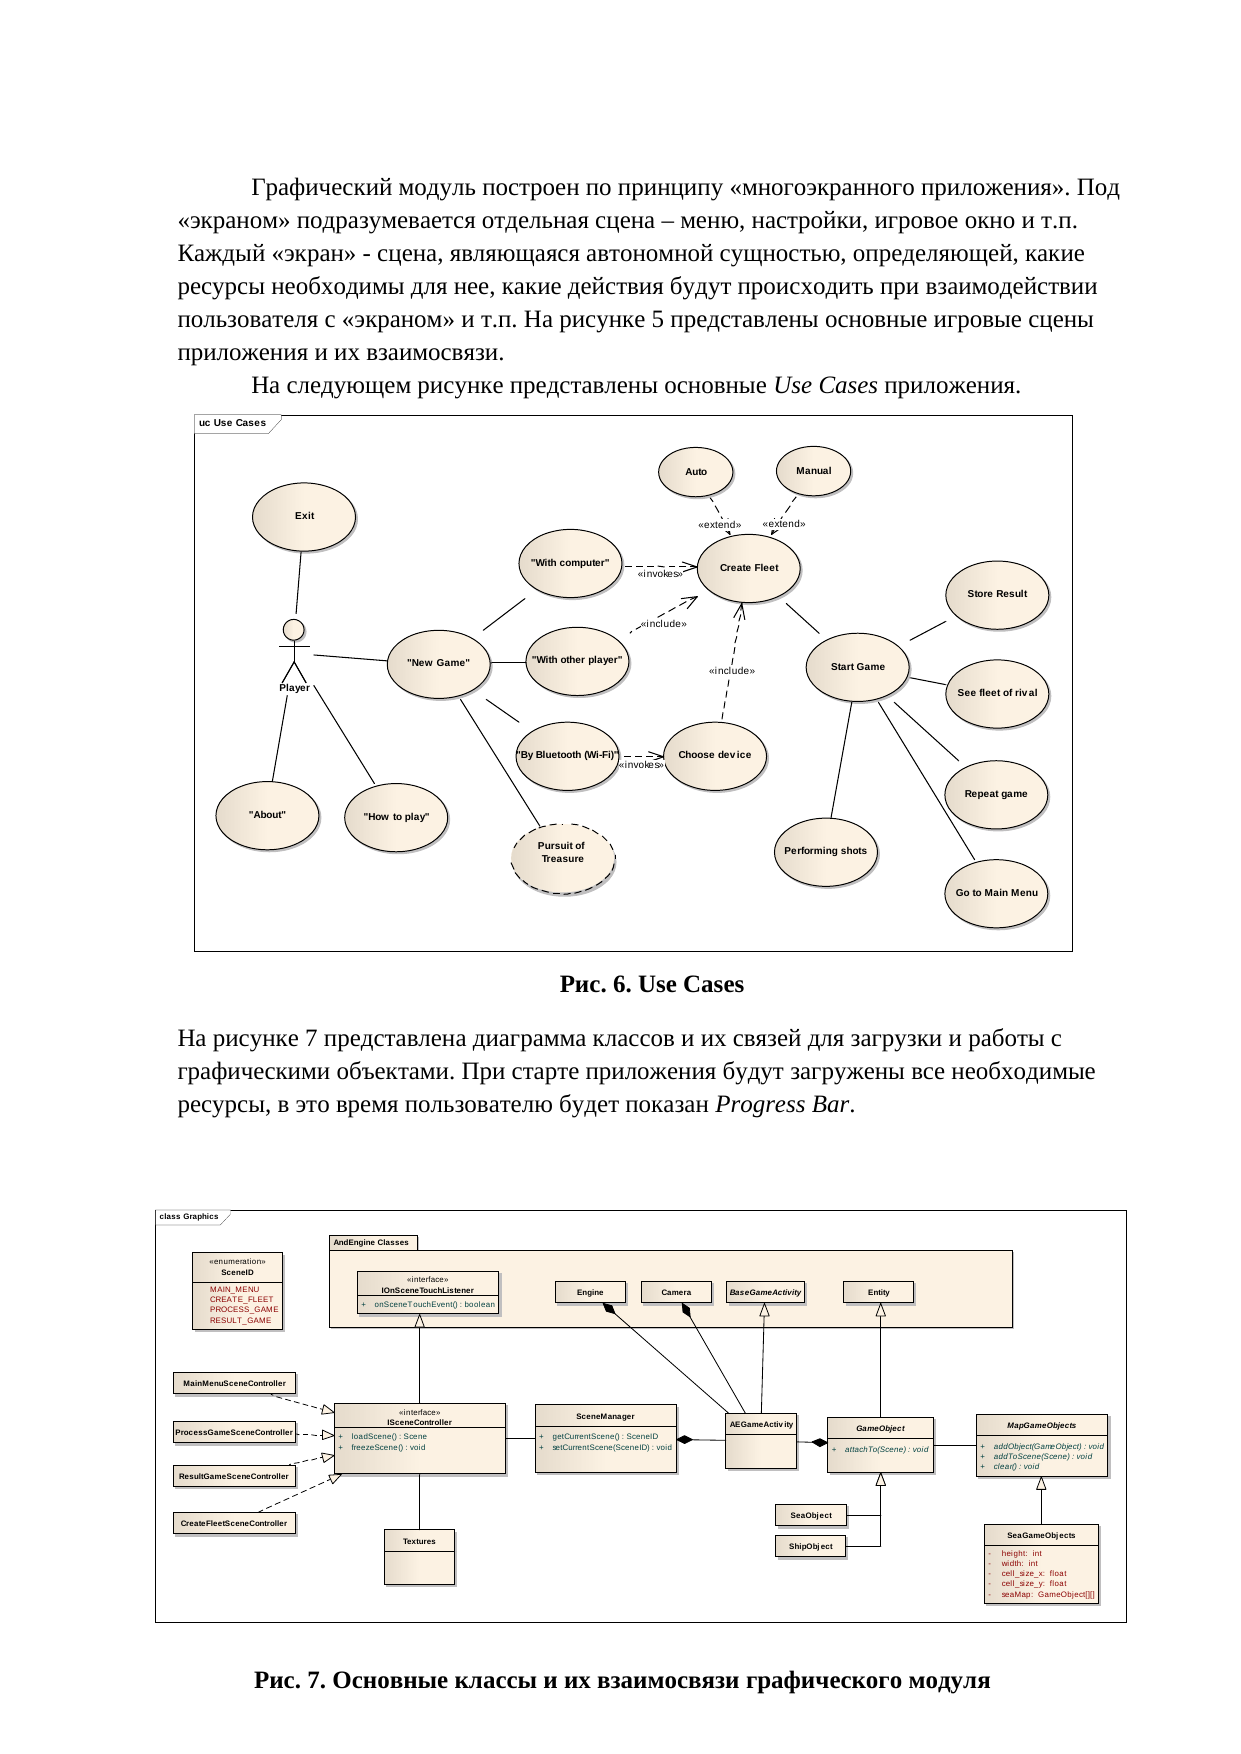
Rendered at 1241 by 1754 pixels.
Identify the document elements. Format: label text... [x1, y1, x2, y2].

list Графический модуль построен по принципу «многоэкранного приложения». Под «экраном» подразумевается отдельная сцена – меню, настройки, игровое окно и т.п. Каждый «экран» - сцена, являющаяся автономной сущностью, определяющей, какие ресурсы необходимы для нее, какие действия будут происходить при взаимодействии пользователя с «экраном» и т.п. На рисунке 5 представлены основные игровые сцены приложения и их взаимосвязи. [177, 172, 1152, 366]
list На рисунке 7 представлена диаграмма классов и их связей для загрузки и работы с графическими объектами. При старте приложения будут загружены все необходимые ресурсы, в это время пользователю будет показан Progress Bar. [177, 1019, 1152, 1118]
list На следующем рисунке представлены основные Use Cases приложения. [177, 370, 1152, 399]
list На рисунке 7 представлена диаграмма классов и их связей для загрузки и работы с графическими объектами. При старте приложения будут загружены все необходимые ресурсы, в это время пользователю будет показан Progress Bar. [177, 403, 1152, 969]
